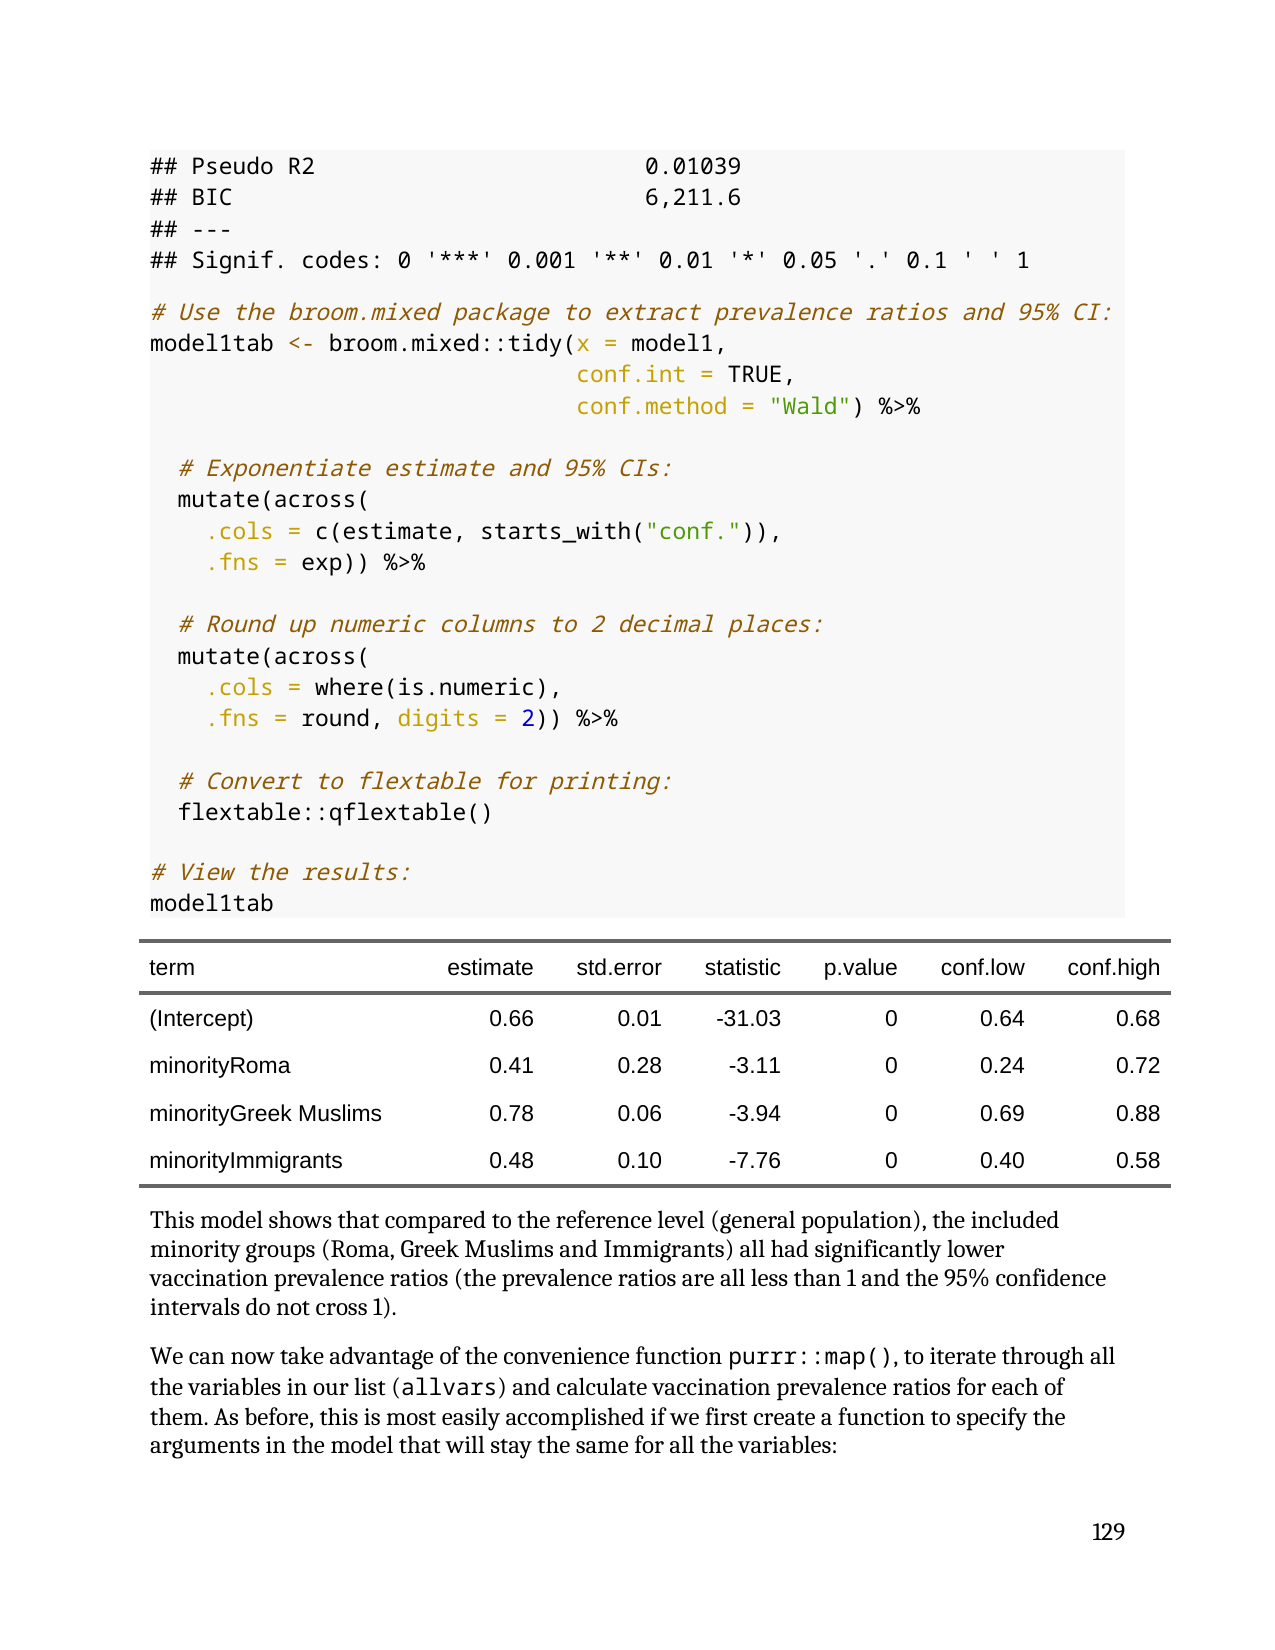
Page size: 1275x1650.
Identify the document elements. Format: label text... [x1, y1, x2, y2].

table_cell 0.24 [908, 1042, 1035, 1089]
table_cell 0.41 [415, 1042, 544, 1089]
table_cell 0 [791, 1089, 908, 1136]
table_cell 0.78 [415, 1089, 544, 1136]
table_cell 0.69 [908, 1089, 1035, 1136]
text This model shows that compared to the reference level (general population), the included minority groups (Roma, Greek Muslims and Immigrants) all had significantly lower vaccination prevalence ratios (the prevalence ratios are all less than 1 and the 95% confidence intervals do not cross 1). [150, 1206, 1125, 1321]
table_cell minorityImmigrants [139, 1136, 414, 1183]
table_cell 0.58 [1035, 1136, 1171, 1183]
table_header term [139, 943, 414, 991]
table_cell minorityGreek Muslims [139, 1089, 414, 1136]
table_cell (Intercept) [139, 995, 414, 1042]
table_cell 0.72 [1035, 1042, 1171, 1089]
table_cell 0.66 [415, 995, 544, 1042]
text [150, 150, 1125, 275]
table_cell 0.68 [1035, 995, 1171, 1042]
table_cell 0 [791, 1042, 908, 1089]
text We can now take advantage of the convenience function purrr::map(), to iterate through all the variables in our list (allvars) and calculate vaccination prevalence ratios for each of them. As before, this is most easily accomplished if we first create a function to specify the arguments in the model that will stay the same for all the variables: [150, 1340, 1125, 1460]
table_header p.value [791, 943, 908, 991]
table_cell 0.06 [544, 1089, 672, 1136]
table_cell 0 [791, 1136, 908, 1183]
table_cell -3.11 [672, 1042, 791, 1089]
table_cell -31.03 [672, 995, 791, 1042]
table_cell 0.48 [415, 1136, 544, 1183]
table_cell 0.88 [1035, 1089, 1171, 1136]
table_cell -3.94 [672, 1089, 791, 1136]
table_header std.error [544, 943, 672, 991]
table_cell 0 [791, 995, 908, 1042]
table_cell 0.64 [908, 995, 1035, 1042]
table_header conf.high [1035, 943, 1171, 991]
table_cell 0.28 [544, 1042, 672, 1089]
table_header statistic [672, 943, 791, 991]
table_header conf.low [908, 943, 1035, 991]
table_cell minorityRoma [139, 1042, 414, 1089]
table_cell 0.40 [908, 1136, 1035, 1183]
text # Use the broom.mixed package to extract prevalence ratios and 95% CI: model1tab <- broom.mixed::tidy(x = model1, conf.int = TRUE, conf.method = "Wald") %>% # Exponentiate estimate and 95% CIs: mutate(across( .cols = c(estimate, starts_with("conf.")), .fns = exp)) %>% # Round up numeric columns to 2 decimal places: mutate(across( .cols = where(is.numeric), .fns = round, digits = 2)) %>% # Convert to flextable for printing: flextable::qflextable() # View the results: model1tab [150, 296, 1125, 918]
table_cell 0.10 [544, 1136, 672, 1183]
table_cell 0.01 [544, 995, 672, 1042]
table_cell -7.76 [672, 1136, 791, 1183]
table_header estimate [415, 943, 544, 991]
